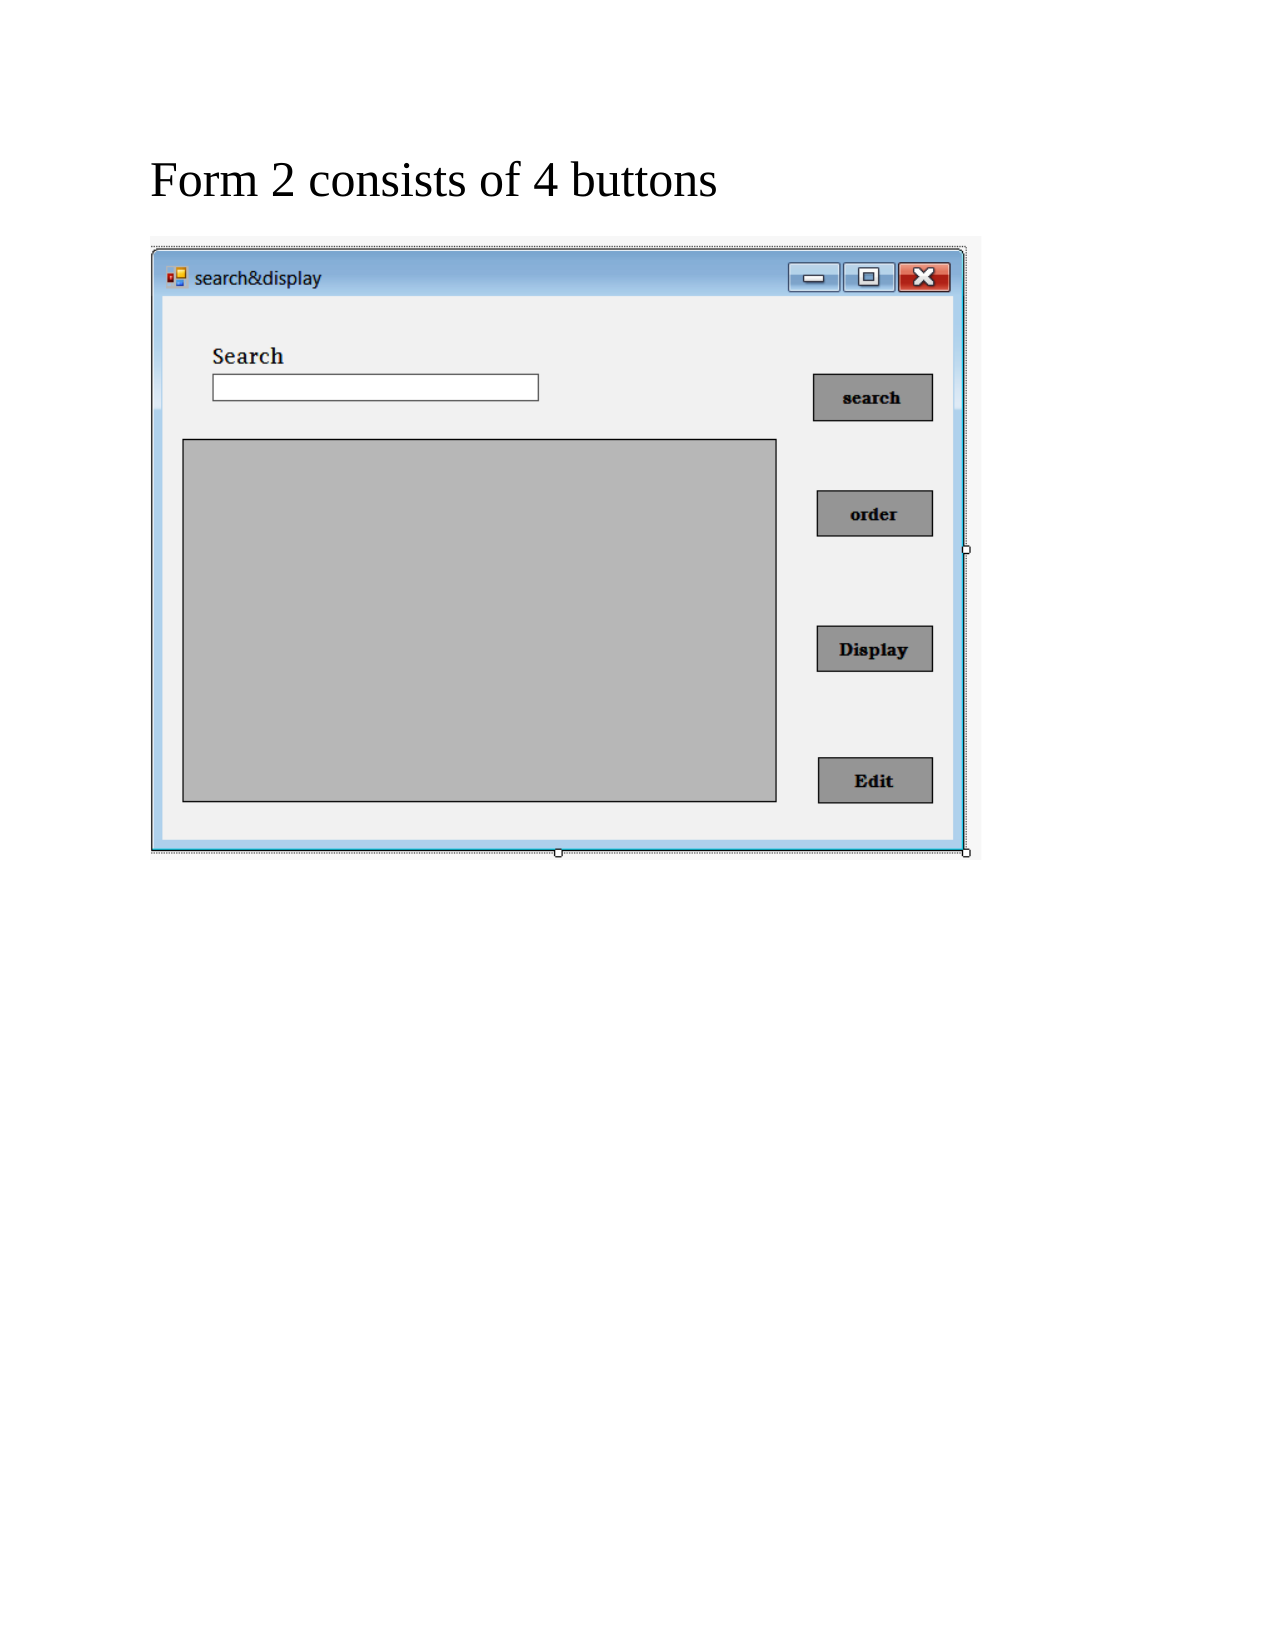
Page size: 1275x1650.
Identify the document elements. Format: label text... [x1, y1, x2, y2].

picture [150, 236, 982, 860]
text Form 2 consists of 4 buttons [150, 150, 1125, 207]
